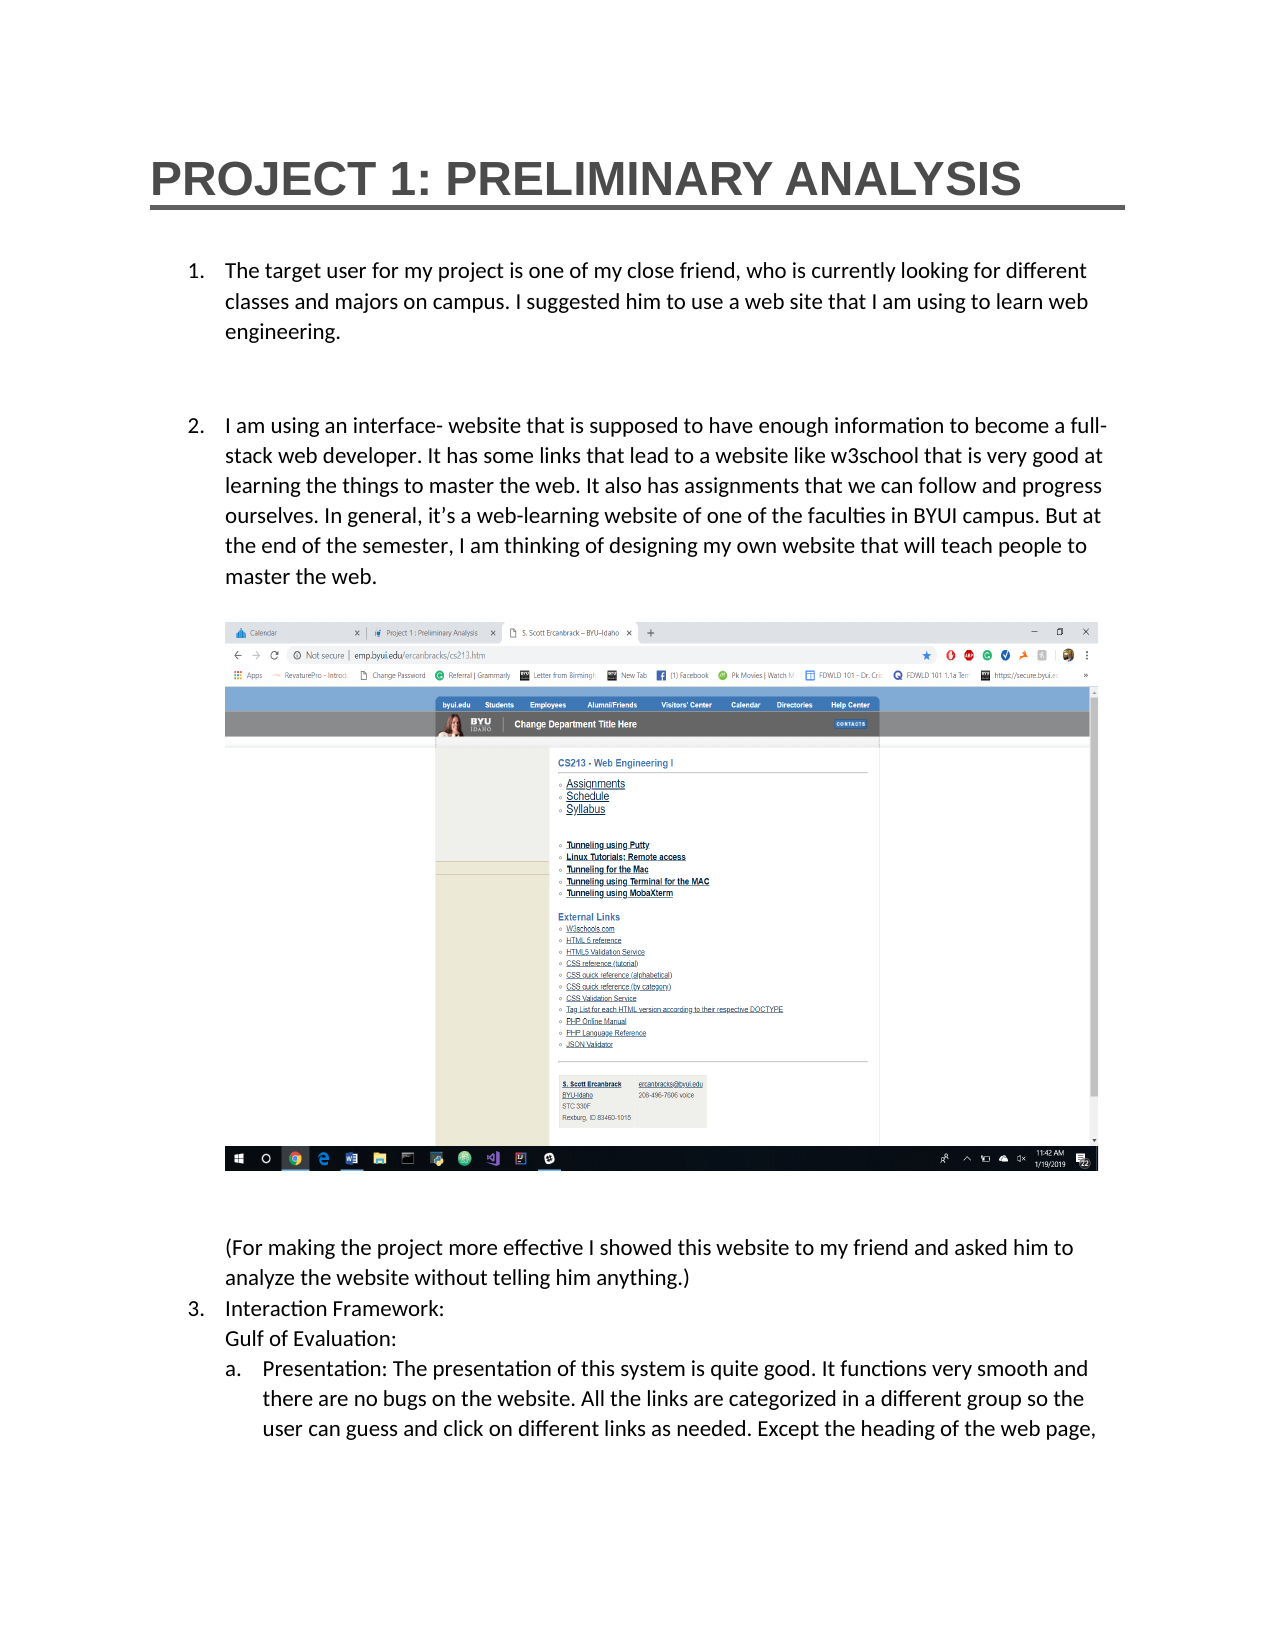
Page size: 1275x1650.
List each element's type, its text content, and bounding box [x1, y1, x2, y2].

list I am using an interface- website that is supposed to have enough information to become a full-stack web developer. It has some links that lead to a website like w3school that is very good at learning the things to master the web. It also has assignments that we can follow and progress ourselves. In general, it’s a web-learning website of one of the faculties in BYUI campus. But at the end of the semester, I am thinking of designing my own website that will teach people to master the web. [187, 411, 1125, 590]
list Interaction Framework: [187, 1294, 1125, 1322]
picture [225, 622, 1099, 1171]
list (For making the project more effective I showed this website to my friend and asked him to analyze the website without telling him anything.) [225, 1233, 1125, 1292]
list The target user for my project is one of my close friend, who is currently looking for different classes and majors on campus. I suggested him to use a web site that I am using to learn web engineering. [187, 257, 1125, 345]
list Gulf of Evaluation: [225, 1324, 1125, 1352]
text PROJECT 1: PRELIMINARY ANALYSIS [150, 150, 1125, 205]
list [225, 1354, 1125, 1443]
